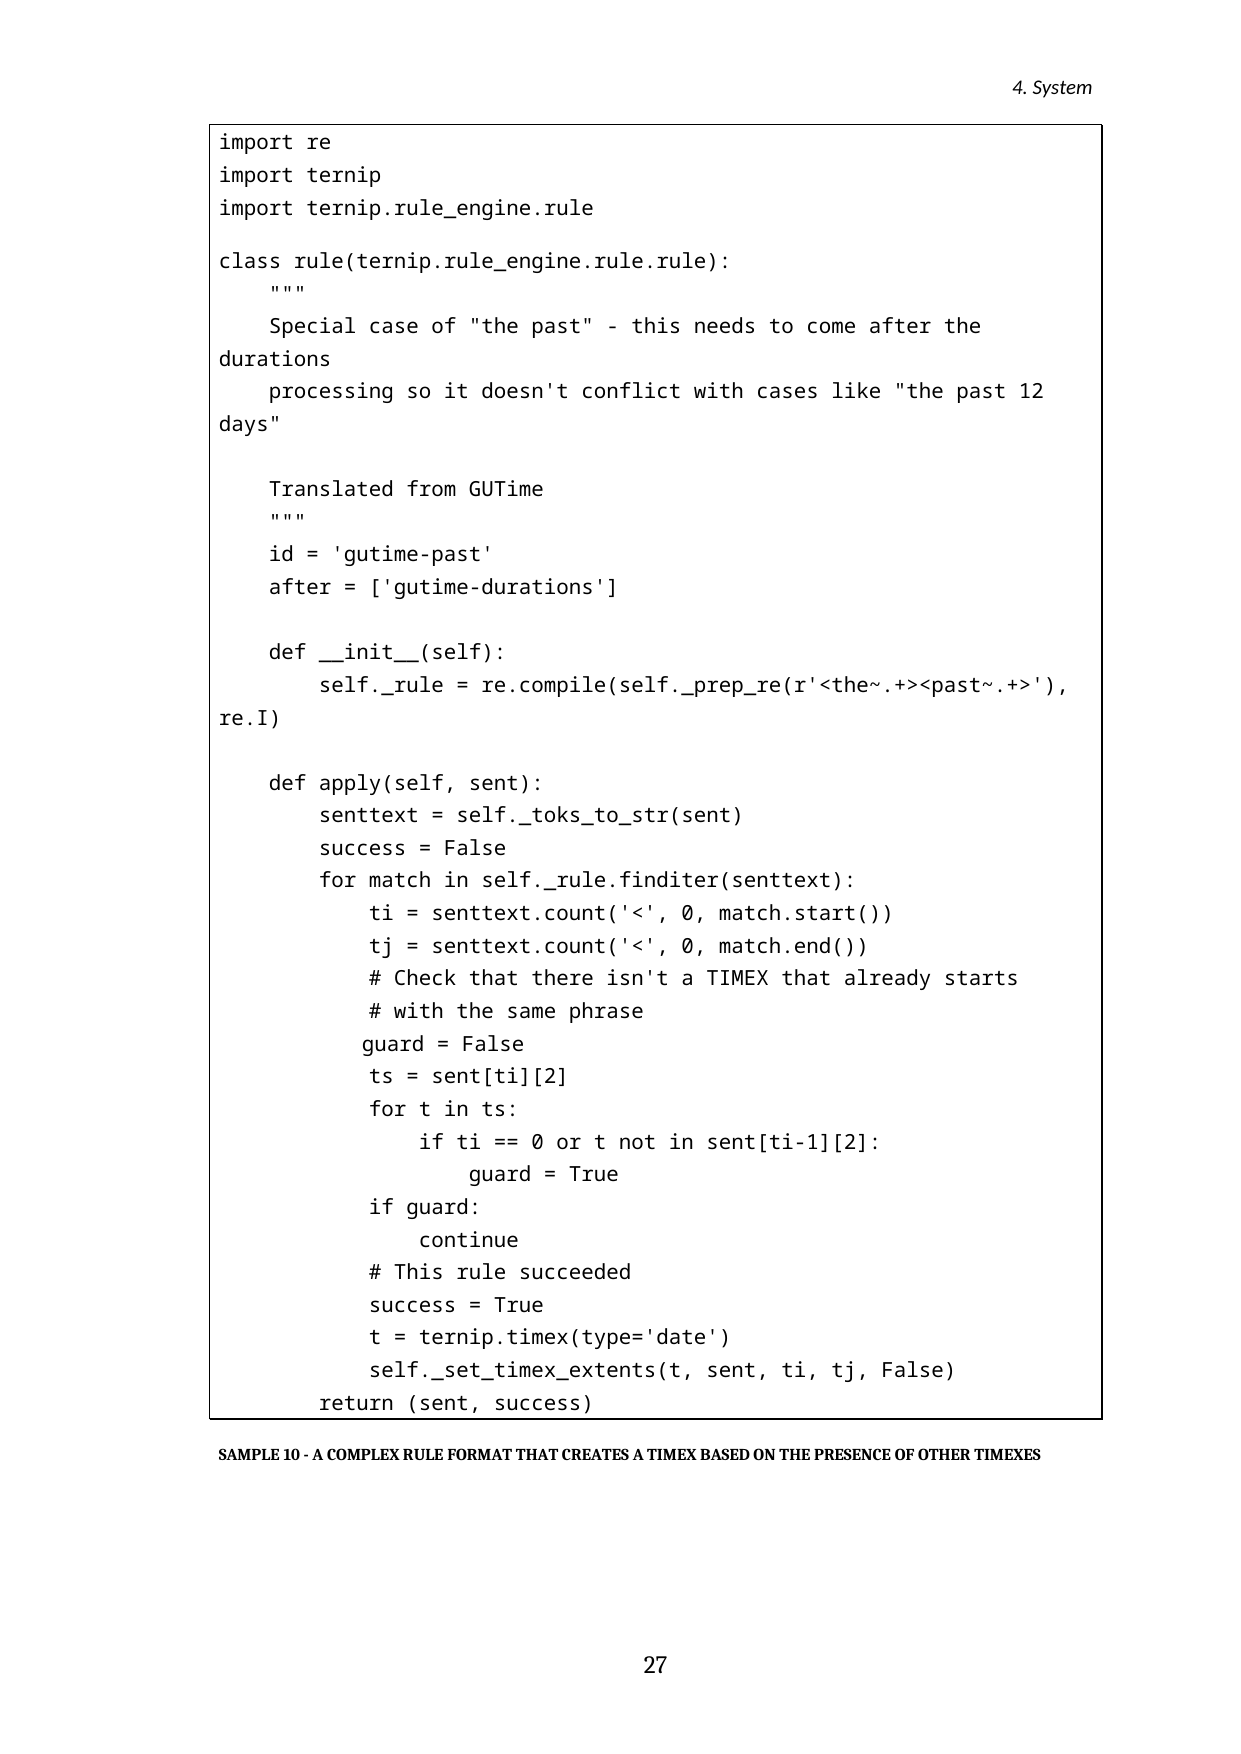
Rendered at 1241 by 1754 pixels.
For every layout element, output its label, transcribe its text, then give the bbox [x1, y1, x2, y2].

text import re import ternip import ternip.rule_engine.rule [210, 125, 1101, 221]
text Sample 10 - a complex rule format that creates a TIMEX based on the presence of other timexes [218, 1445, 1092, 1464]
